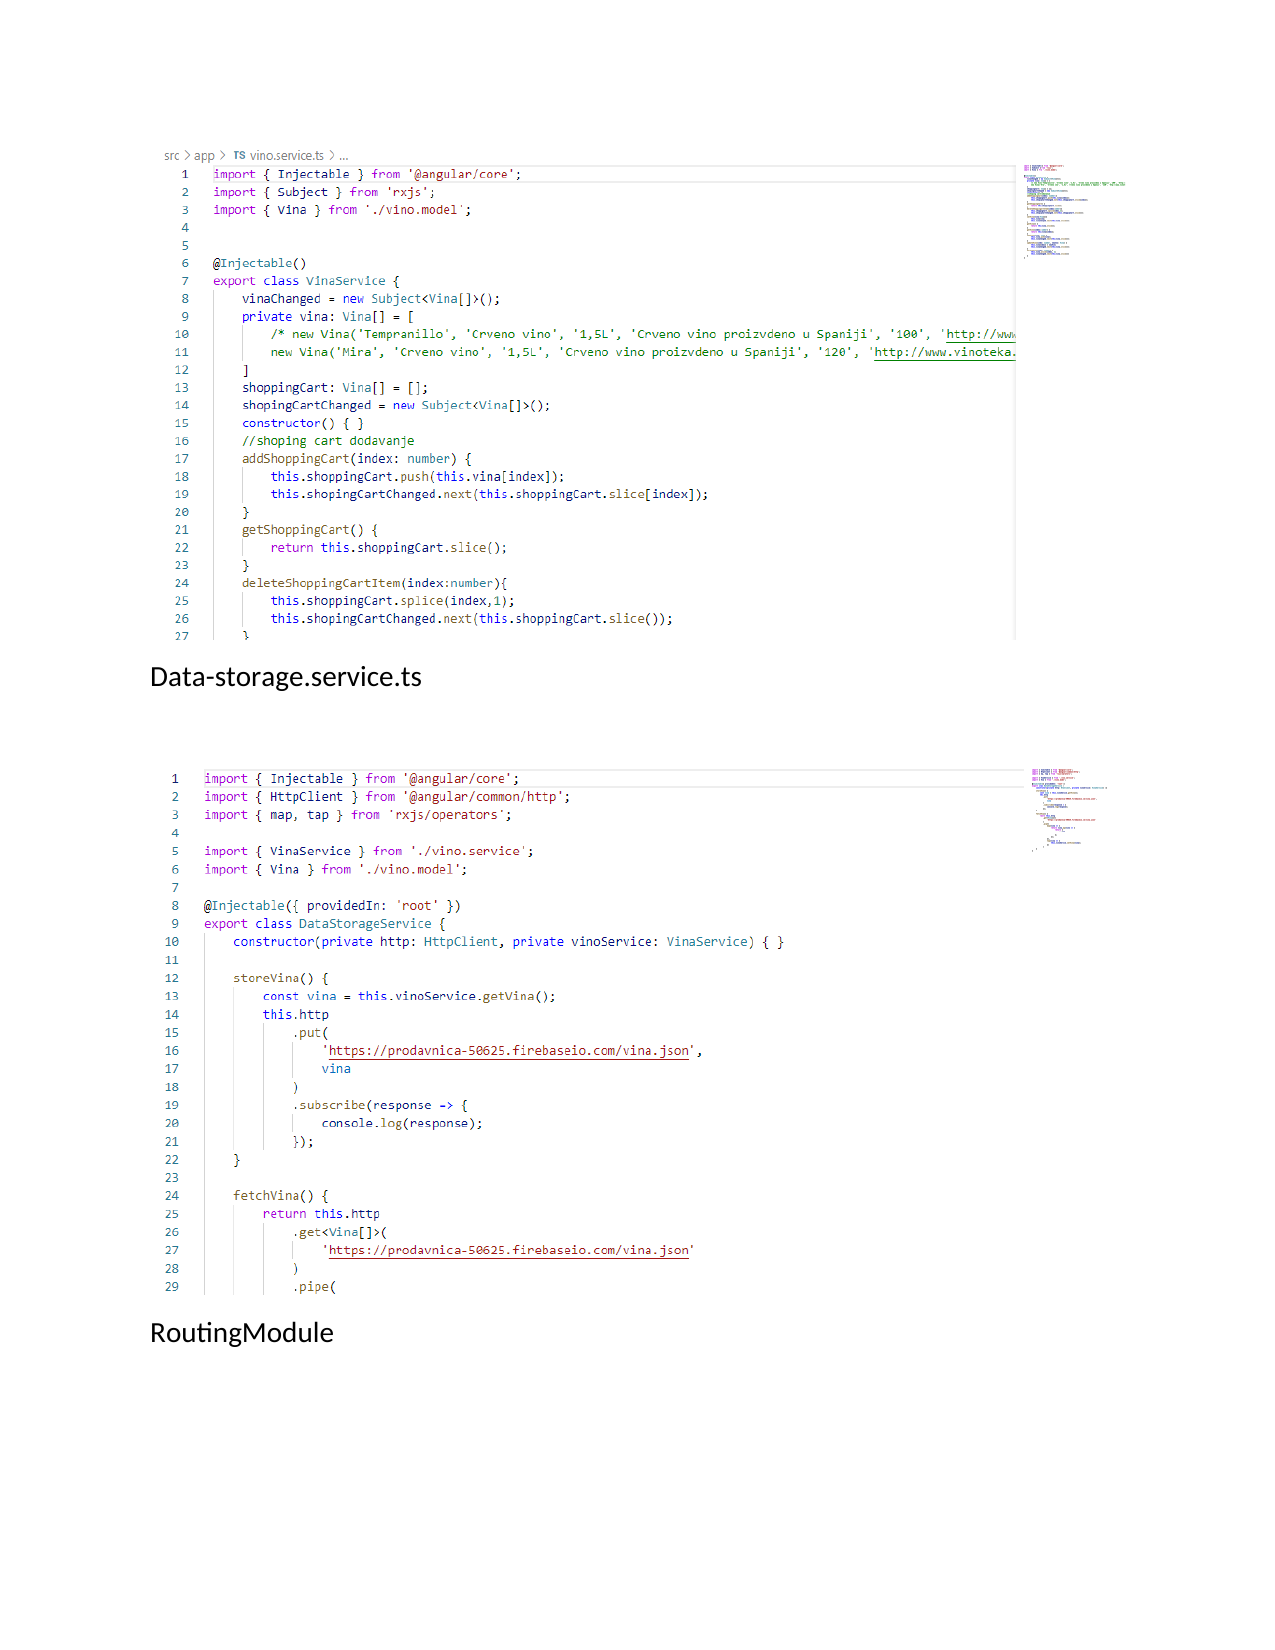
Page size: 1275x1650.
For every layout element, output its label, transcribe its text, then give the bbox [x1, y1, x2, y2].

picture [150, 150, 1125, 640]
text RoutingModule [150, 1314, 1125, 1349]
picture [150, 768, 1125, 1295]
text Data-storage.service.ts [150, 658, 1125, 694]
